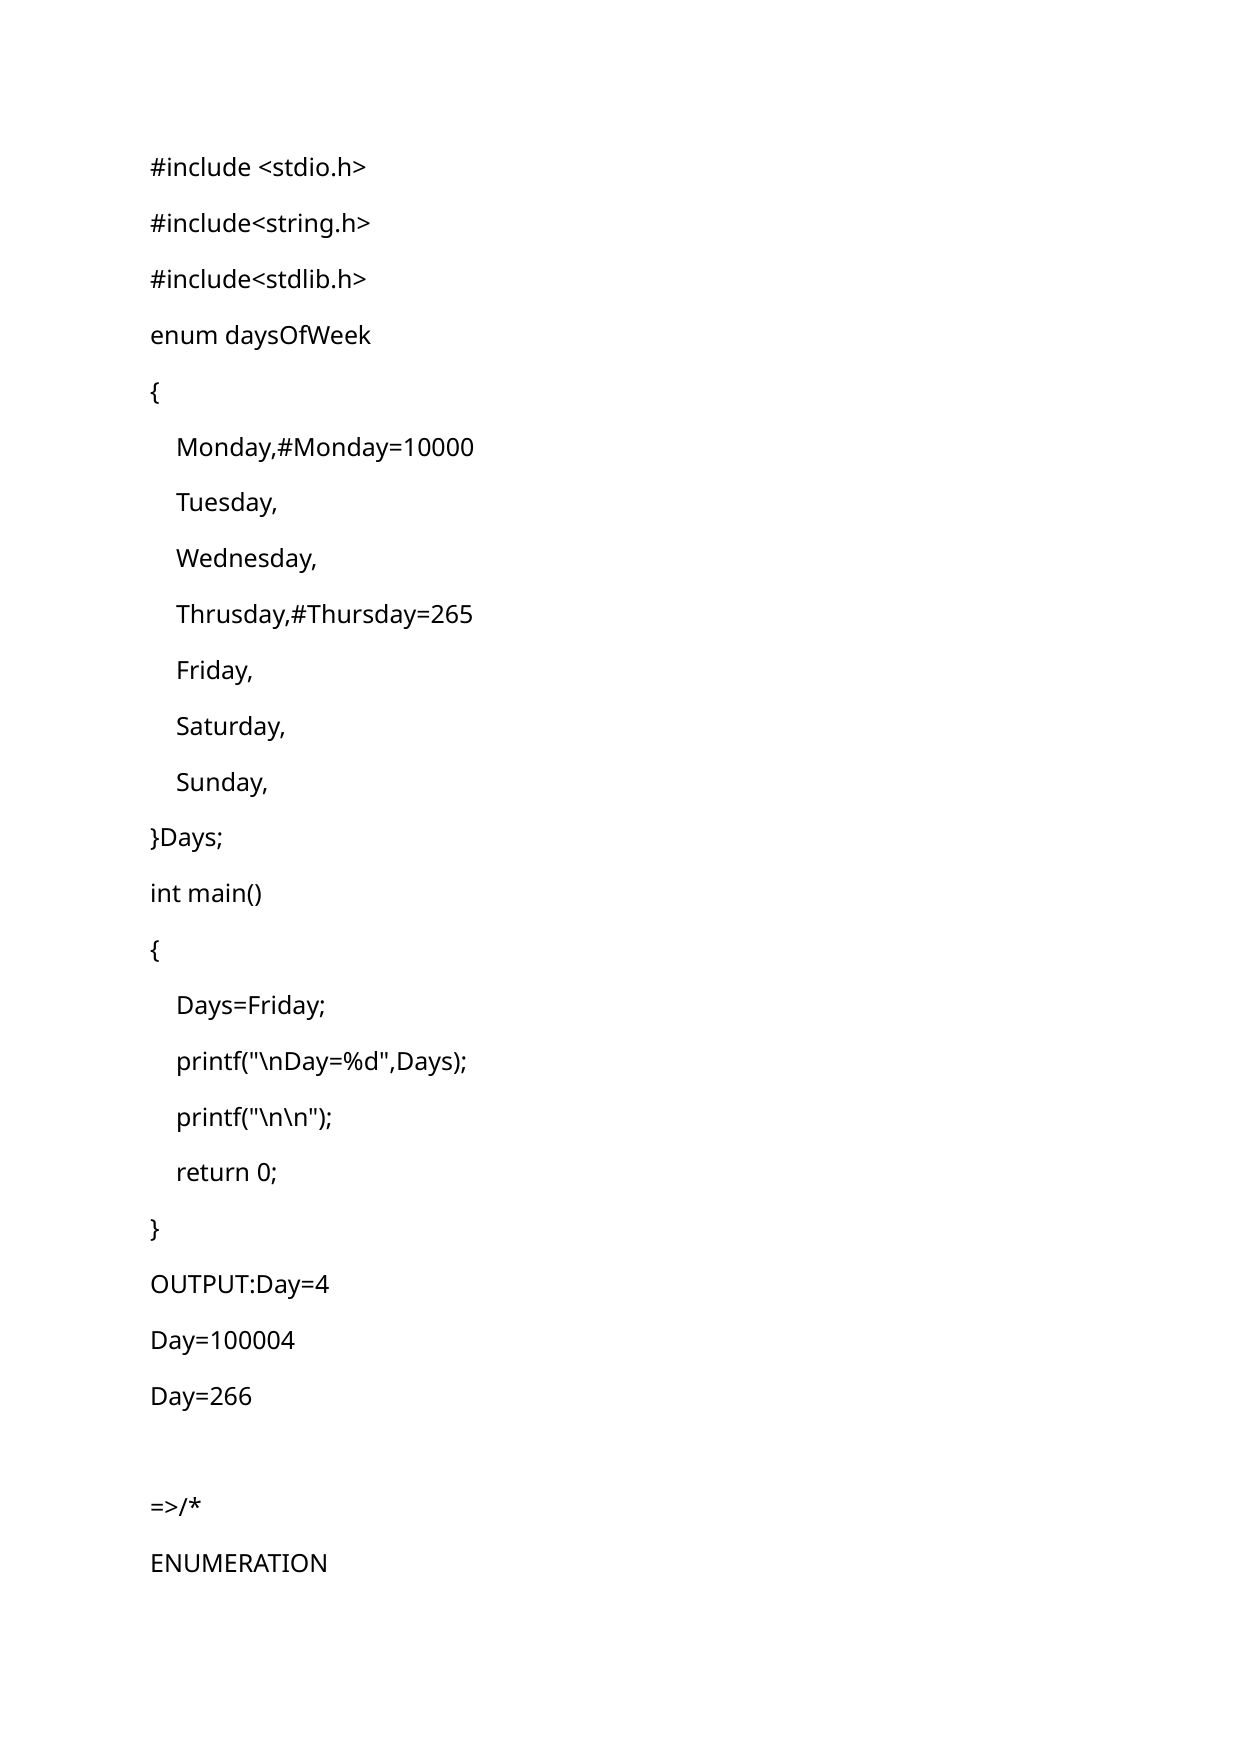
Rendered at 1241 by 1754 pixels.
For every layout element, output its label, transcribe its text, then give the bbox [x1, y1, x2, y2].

text } [150, 1211, 1090, 1245]
text Thrusday,#Thursday=265 [150, 597, 1090, 631]
text Monday,#Monday=10000 [150, 429, 1090, 463]
text int main() [150, 876, 1090, 910]
text Day=100004 [150, 1322, 1090, 1357]
text #include<stdlib.h> [150, 262, 1090, 296]
text { [150, 932, 1090, 966]
text Days=Friday; [150, 987, 1090, 1022]
text Saturday, [150, 708, 1090, 742]
text ENUMERATION [150, 1546, 1090, 1580]
text return 0; [150, 1155, 1090, 1189]
text printf("\nDay=%d",Days); [150, 1043, 1090, 1077]
text }Days; [150, 820, 1090, 854]
text printf("\n\n"); [150, 1099, 1090, 1133]
text Friday, [150, 652, 1090, 687]
text Day=266 [150, 1378, 1090, 1412]
text OUTPUT:Day=4 [150, 1267, 1090, 1301]
text Tuesday, [150, 485, 1090, 519]
text #include <stdio.h> [150, 150, 1090, 184]
text { [150, 373, 1090, 407]
text Wednesday, [150, 541, 1090, 575]
text Sunday, [150, 764, 1090, 798]
text #include<string.h> [150, 206, 1090, 240]
text enum daysOfWeek [150, 317, 1090, 352]
text =>/* [150, 1490, 1090, 1524]
